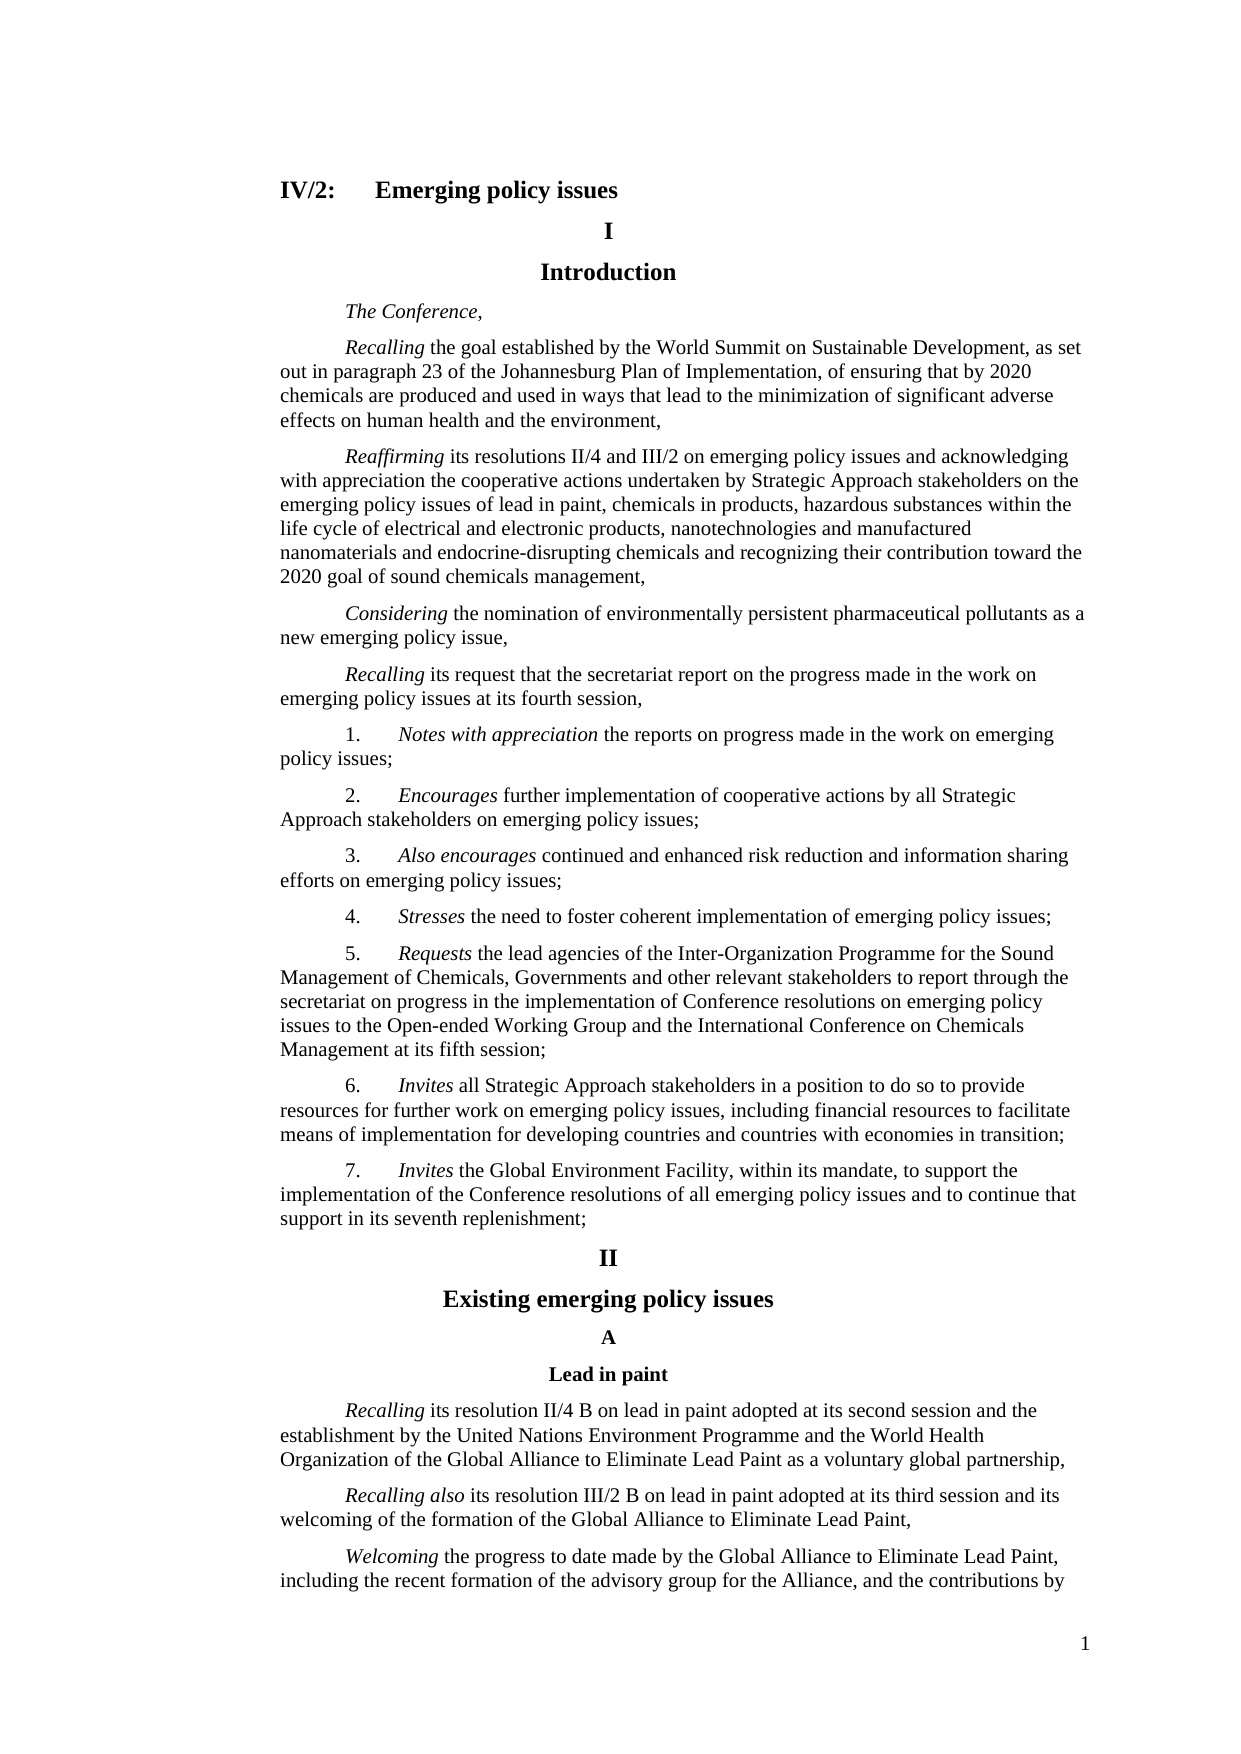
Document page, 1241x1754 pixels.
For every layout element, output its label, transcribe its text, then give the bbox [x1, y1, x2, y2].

text IV/2: Emerging policy issues [280, 175, 1061, 204]
text Recalling also its resolution III/2 B on lead in paint adopted at its third session and its welcoming of the formation of the Global Alliance to Eliminate Lead Paint, [280, 1483, 1090, 1531]
text A [156, 1325, 1061, 1349]
text Lead in paint [156, 1362, 1061, 1386]
text 7. Invites the Global Environment Facility, within its mandate, to support the implementation of the Conference resolutions of all emerging policy issues and to continue that support in its seventh replenishment; [280, 1158, 1090, 1230]
text 1. Notes with appreciation the reports on progress made in the work on emerging policy issues; [280, 722, 1090, 770]
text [280, 1544, 1090, 1592]
text I [156, 216, 1061, 245]
text Reaffirming its resolutions II/4 and III/2 on emerging policy issues and acknowledging with appreciation the cooperative actions undertaken by Strategic Approach stakeholders on the emerging policy issues of lead in paint, chemicals in products, hazardous substances within the life cycle of electrical and electronic products, nanotechnologies and manufactured nanomaterials and endocrine-disrupting chemicals and recognizing their contribution toward the 2020 goal of sound chemicals management, [280, 444, 1090, 588]
text Recalling its request that the secretariat report on the progress made in the work on emerging policy issues at its fourth session, [280, 662, 1090, 710]
text Recalling the goal established by the World Summit on Sustainable Development, as set out in paragraph 23 of the Johannesburg Plan of Implementation, of ensuring that by 2020 chemicals are produced and used in ways that lead to the minimization of significant adverse effects on human health and the environment, [280, 335, 1090, 432]
text 6. Invites all Strategic Approach stakeholders in a position to do so to provide resources for further work on emerging policy issues, including financial resources to facilitate means of implementation for developing countries and countries with economies in transition; [280, 1073, 1090, 1146]
text 5. Requests the lead agencies of the Inter-Organization Programme for the Sound Management of Chemicals, Governments and other relevant stakeholders to report through the secretariat on progress in the implementation of Conference resolutions on emerging policy issues to the Open-ended Working Group and the International Conference on Chemicals Management at its fifth session; [280, 941, 1090, 1061]
text The Conference, [280, 299, 1090, 323]
text 2. Encourages further implementation of cooperative actions by all Strategic Approach stakeholders on emerging policy issues; [280, 783, 1090, 831]
text Recalling its resolution II/4 B on lead in paint adopted at its second session and the establishment by the United Nations Environment Programme and the World Health Organization of the Global Alliance to Eliminate Lead Paint as a voluntary global partnership, [280, 1398, 1090, 1471]
text 3. Also encourages continued and enhanced risk reduction and information sharing efforts on emerging policy issues; [280, 843, 1090, 892]
text Introduction [156, 257, 1061, 286]
text Considering the nomination of environmentally persistent pharmaceutical pollutants as a new emerging policy issue, [280, 601, 1090, 649]
text Existing emerging policy issues [156, 1284, 1061, 1313]
text II [156, 1243, 1061, 1272]
text 4. Stresses the need to foster coherent implementation of emerging policy issues; [280, 904, 1090, 928]
